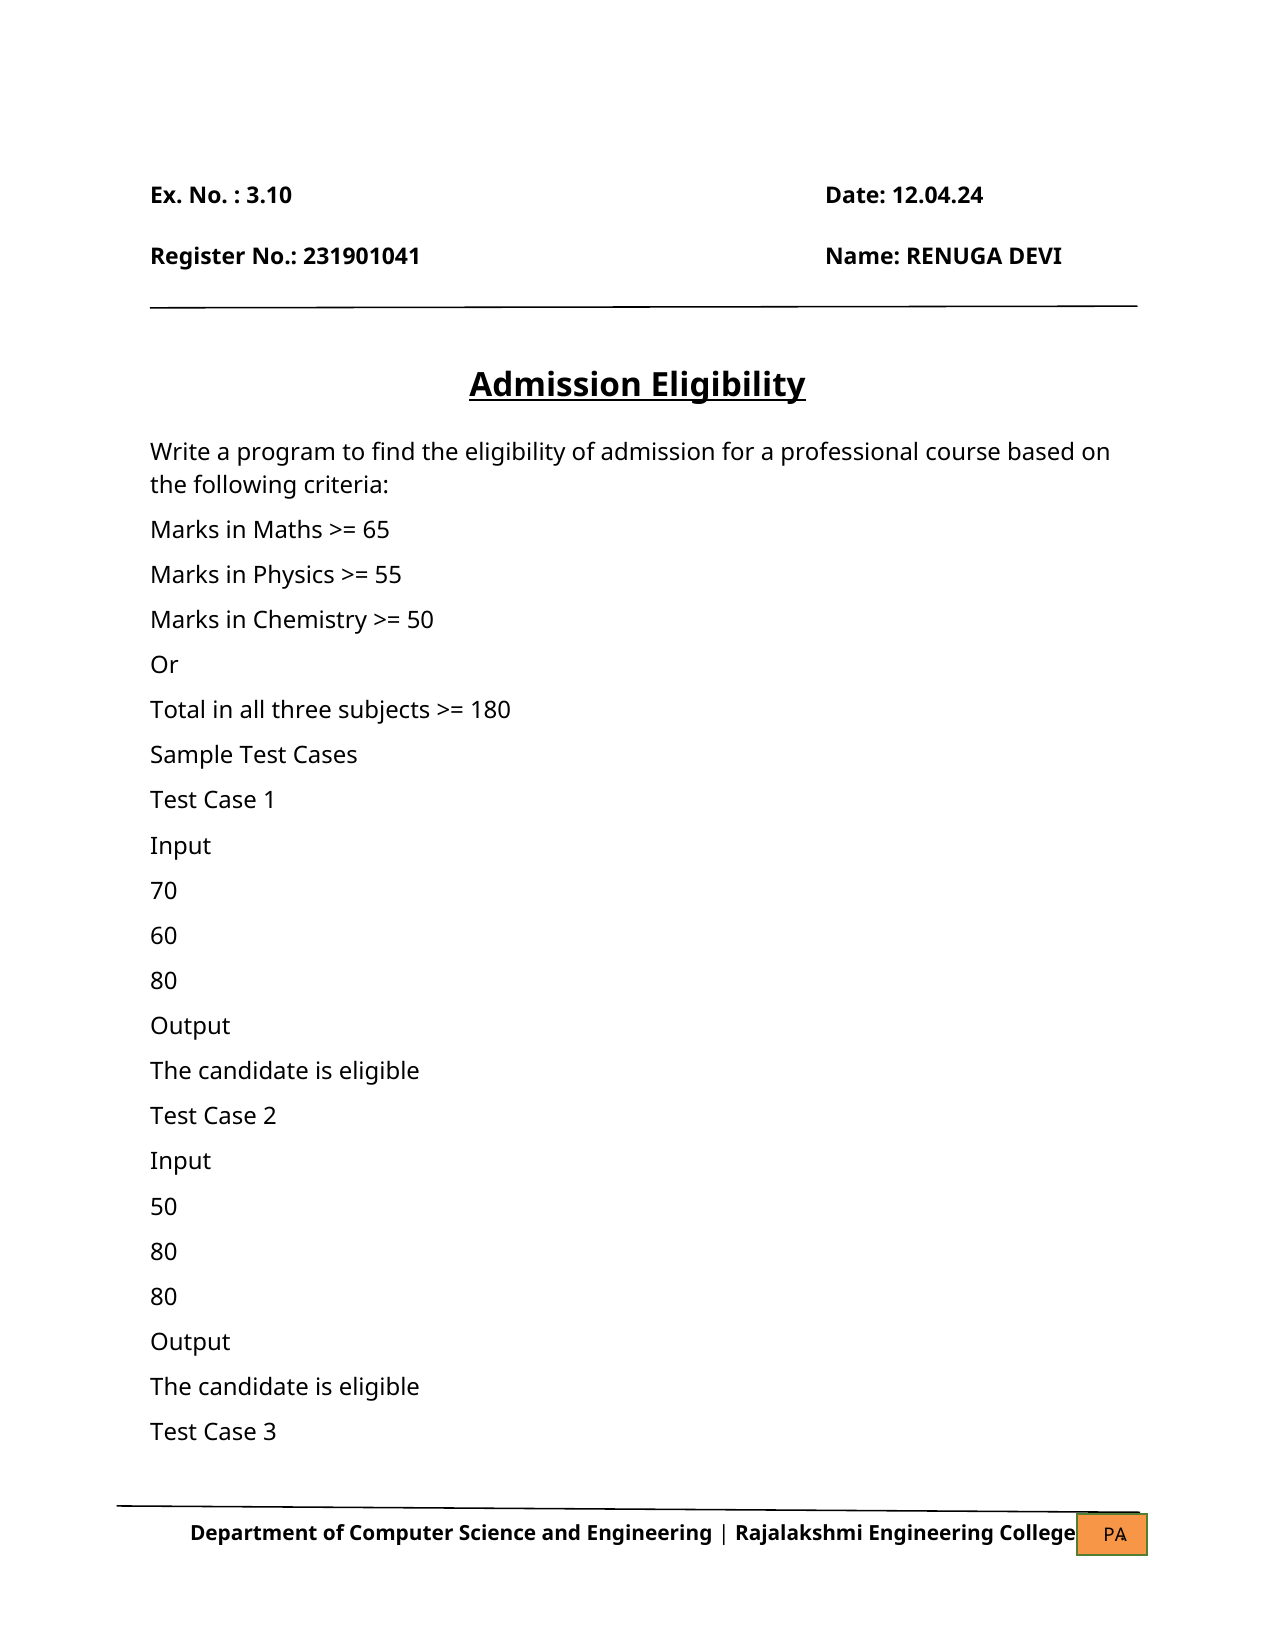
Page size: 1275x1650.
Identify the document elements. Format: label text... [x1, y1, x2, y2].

text 60 [150, 919, 1125, 951]
text 80 [150, 1234, 1125, 1267]
text Ex. No. : 3.10 Date: 12.04.24 [150, 179, 1125, 210]
text Input [150, 828, 1125, 861]
text 70 [150, 873, 1125, 906]
text Input [150, 1144, 1125, 1177]
text Marks in Chemistry >= 50 [150, 603, 1125, 636]
text 80 [150, 964, 1125, 996]
text Register No.: 231901041 Name: RENUGA DEVI [150, 239, 1125, 271]
text Output [150, 1009, 1125, 1041]
text 50 [150, 1189, 1125, 1222]
text Marks in Physics >= 55 [150, 558, 1125, 590]
text Total in all three subjects >= 180 [150, 693, 1125, 726]
text 80 [150, 1279, 1125, 1312]
text Admission Eligibility [150, 360, 1125, 406]
text Test Case 1 [150, 783, 1125, 816]
text The candidate is eligible [150, 1370, 1125, 1402]
text Test Case 3 [150, 1415, 1125, 1447]
text Sample Test Cases [150, 738, 1125, 771]
text Output [150, 1324, 1125, 1357]
text The candidate is eligible [150, 1054, 1125, 1087]
text Marks in Maths >= 65 [150, 513, 1125, 545]
text Or [150, 648, 1125, 681]
text Test Case 2 [150, 1099, 1125, 1132]
text Write a program to find the eligibility of admission for a professional course based on the following criteria: [150, 435, 1125, 500]
